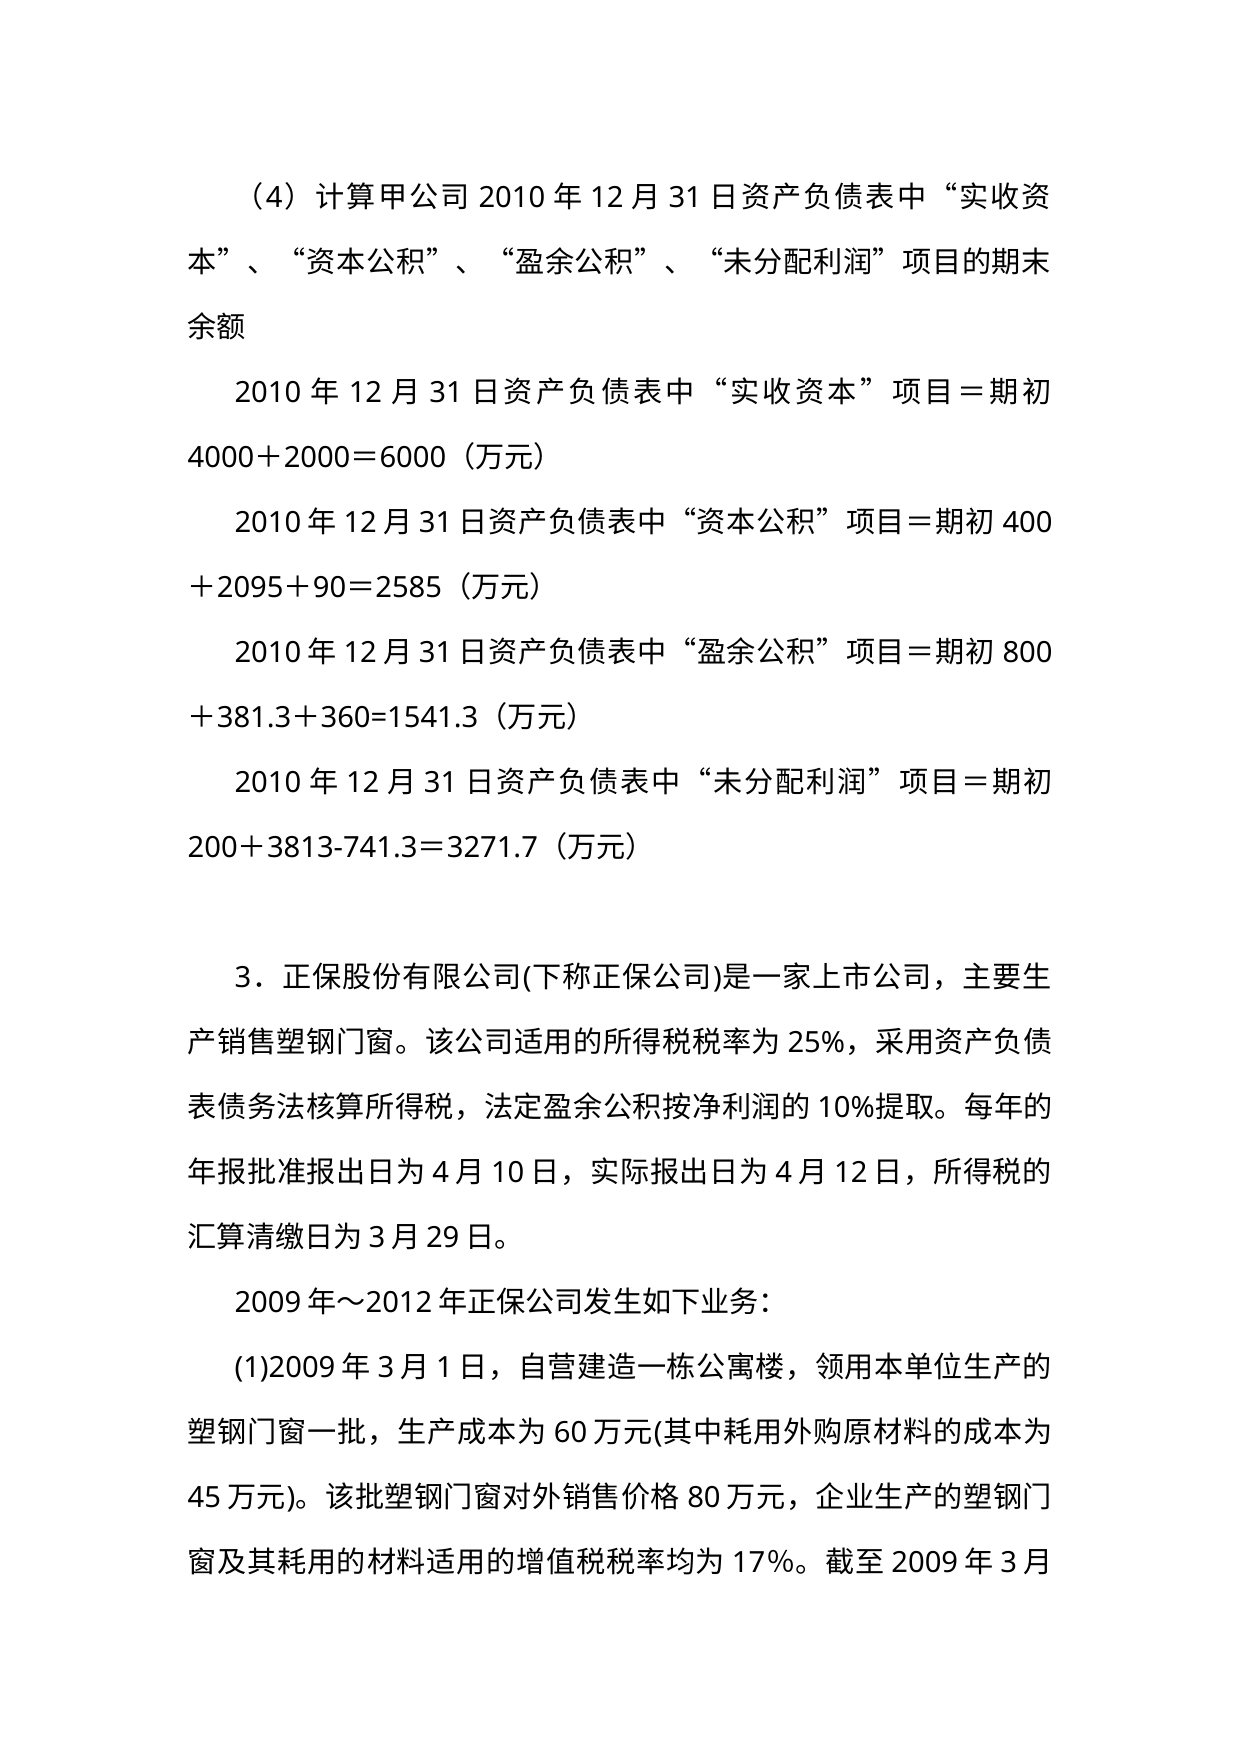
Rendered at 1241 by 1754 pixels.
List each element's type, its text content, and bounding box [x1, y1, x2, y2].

text 2010年12月31日资产负债表中“未分配利润”项目＝期初200＋3813-741.3＝3271.7（万元） [187, 747, 1053, 877]
text 2009年～2012年正保公司发生如下业务： [187, 1267, 1053, 1332]
text （4）计算甲公司2010年12月31日资产负债表中“实收资本”、“资本公积”、“盈余公积”、“未分配利润”项目的期末余额 [187, 162, 1053, 357]
text 2010年12月31日资产负债表中“资本公积”项目＝期初400＋2095＋90＝2585（万元） [187, 487, 1053, 617]
text 2010年12月31日资产负债表中“盈余公积”项目＝期初800＋381.3＋360=1541.3（万元） [187, 617, 1053, 747]
text 3．正保股份有限公司(下称正保公司)是一家上市公司，主要生产销售塑钢门窗。该公司适用的所得税税率为25%，采用资产负债表债务法核算所得税，法定盈余公积按净利润的10%提取。每年的年报批准报出日为4月10日，实际报出日为4月12日，所得税的汇算清缴日为3月29日。 [187, 942, 1053, 1267]
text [187, 1332, 1053, 1592]
text 2010年12月31日资产负债表中“实收资本”项目＝期初4000＋2000＝6000（万元） [187, 357, 1053, 487]
